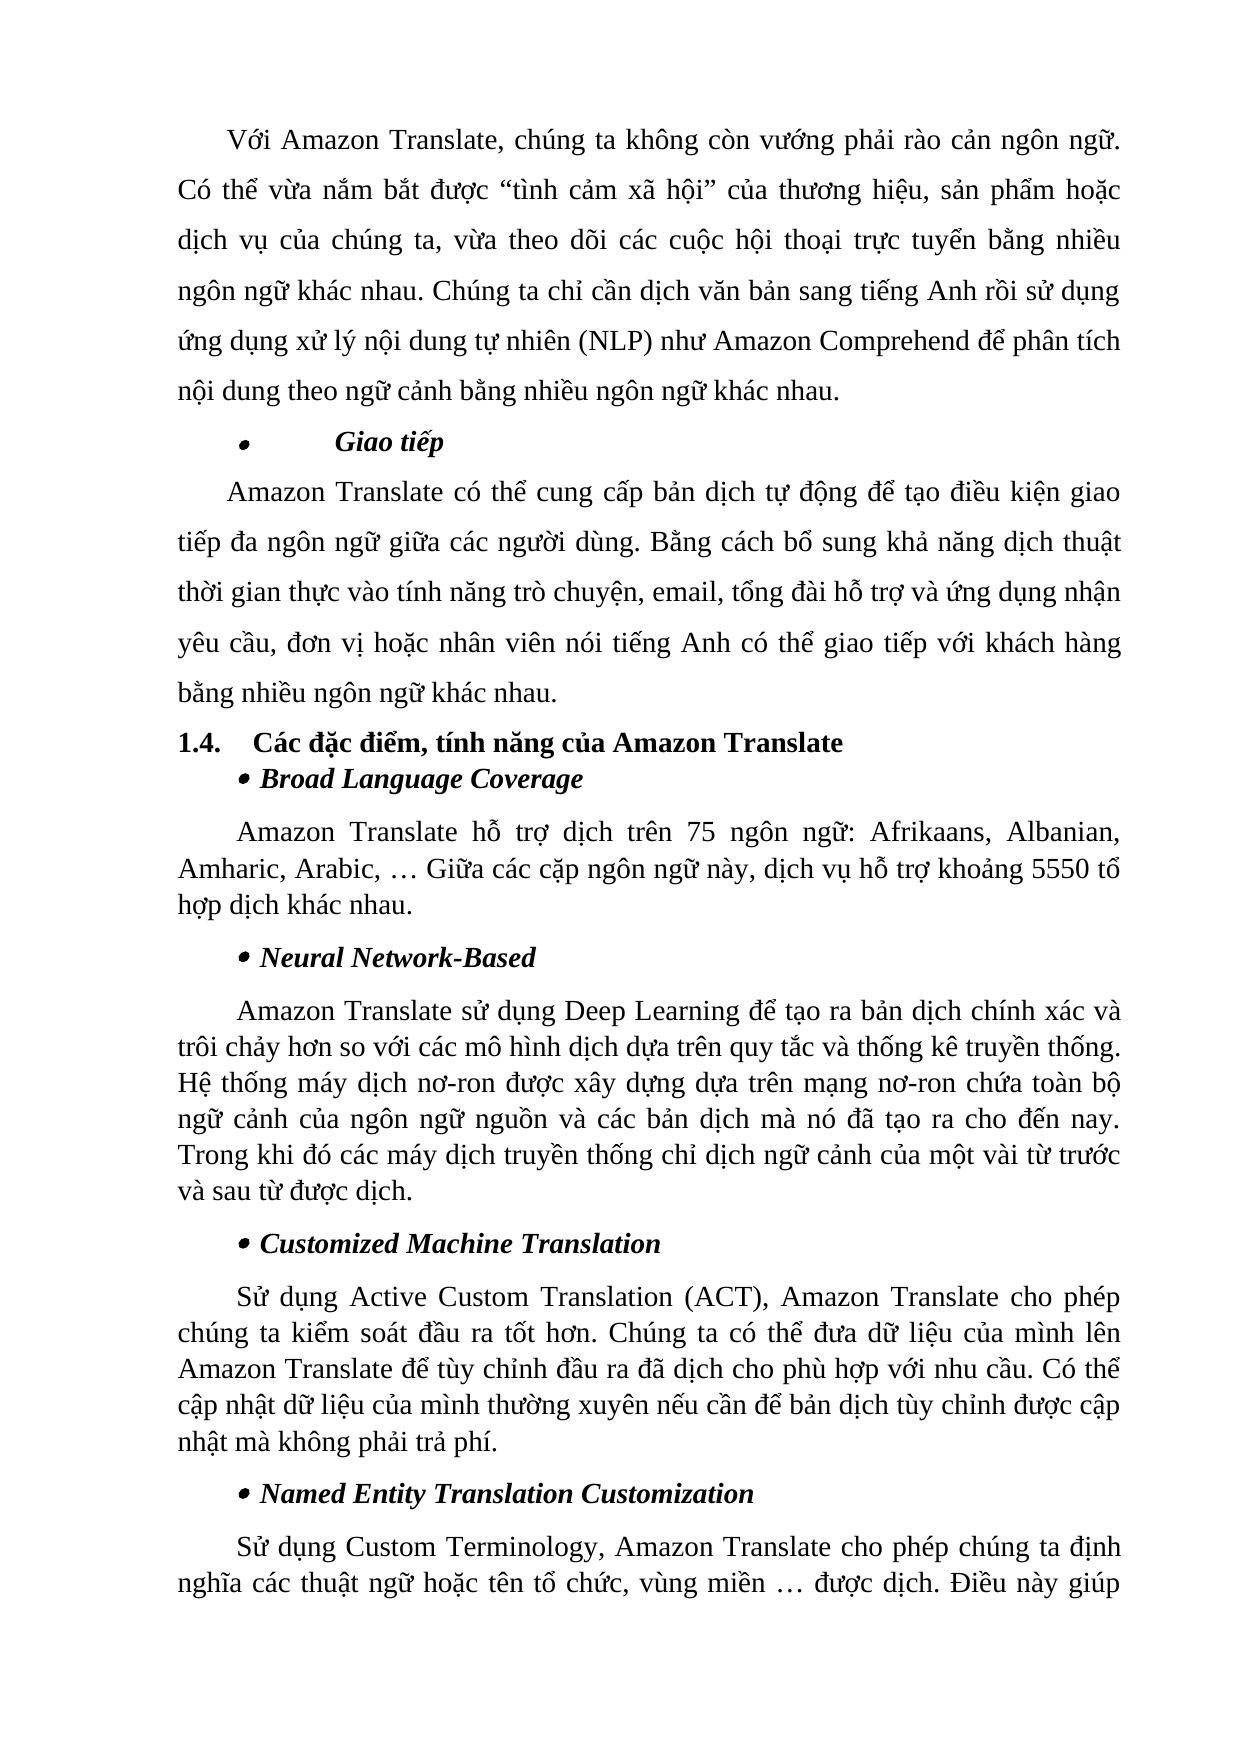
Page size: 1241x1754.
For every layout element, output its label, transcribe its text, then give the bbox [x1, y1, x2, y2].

list Named Entity Translation Customization [177, 1476, 1122, 1510]
list Customized Machine Translation [177, 1226, 1122, 1260]
list Giao tiếp [177, 424, 1122, 457]
list Các đặc điểm, tính năng của Amazon Translate [177, 726, 1122, 759]
list Neural Network-Based [177, 940, 1122, 973]
text Amazon Translate sử dụng Deep Learning để tạo ra bản dịch chính xác và trôi chảy hơn so với các mô hình dịch dựa trên quy tắc và thống kê truyền thống. Hệ thống máy dịch nơ-ron được xây dựng dựa trên mạng nơ-ron chứa toàn bộ ngữ cảnh của ngôn ngữ nguồn và các bản dịch mà nó đã tạo ra cho đến nay. Trong khi đó các máy dịch truyền thống chỉ dịch ngữ cảnh của một vài từ trước và sau từ được dịch. [177, 993, 1122, 1207]
list Broad Language Coverage [177, 762, 1122, 795]
list Với Amazon Translate, chúng ta không còn vướng phải rào cản ngôn ngữ. Có thể vừa nắm bắt được “tình cảm xã hội” của thương hiệu, sản phẩm hoặc dịch vụ của chúng ta, vừa theo dõi các cuộc hội thoại trực tuyển bằng nhiều ngôn ngữ khác nhau. Chúng ta chỉ cần dịch văn bản sang tiếng Anh rồi sử dụng ứng dụng xử lý nội dung tự nhiên (NLP) như Amazon Comprehend để phân tích nội dung theo ngữ cảnh bằng nhiều ngôn ngữ khác nhau. [177, 122, 1122, 407]
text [177, 1529, 1122, 1599]
text Amazon Translate hỗ trợ dịch trên 75 ngôn ngữ: Afrikaans, Albanian, Amharic, Arabic, … Giữa các cặp ngôn ngữ này, dịch vụ hỗ trợ khoảng 5550 tổ hợp dịch khác nhau. [177, 814, 1122, 920]
text Sử dụng Active Custom Translation (ACT), Amazon Translate cho phép chúng ta kiểm soát đầu ra tốt hơn. Chúng ta có thể đưa dữ liệu của mình lên Amazon Translate để tùy chỉnh đầu ra đã dịch cho phù hợp với nhu cầu. Có thể cập nhật dữ liệu của mình thường xuyên nếu cần để bản dịch tùy chỉnh được cập nhật mà không phải trả phí. [177, 1279, 1122, 1457]
list Amazon Translate có thể cung cấp bản dịch tự động để tạo điều kiện giao tiếp đa ngôn ngữ giữa các người dùng. Bằng cách bổ sung khả năng dịch thuật thời gian thực vào tính năng trò chuyện, email, tổng đài hỗ trợ và ứng dụng nhận yêu cầu, đơn vị hoặc nhân viên nói tiếng Anh có thể giao tiếp với khách hàng bằng nhiều ngôn ngữ khác nhau. [177, 474, 1122, 709]
